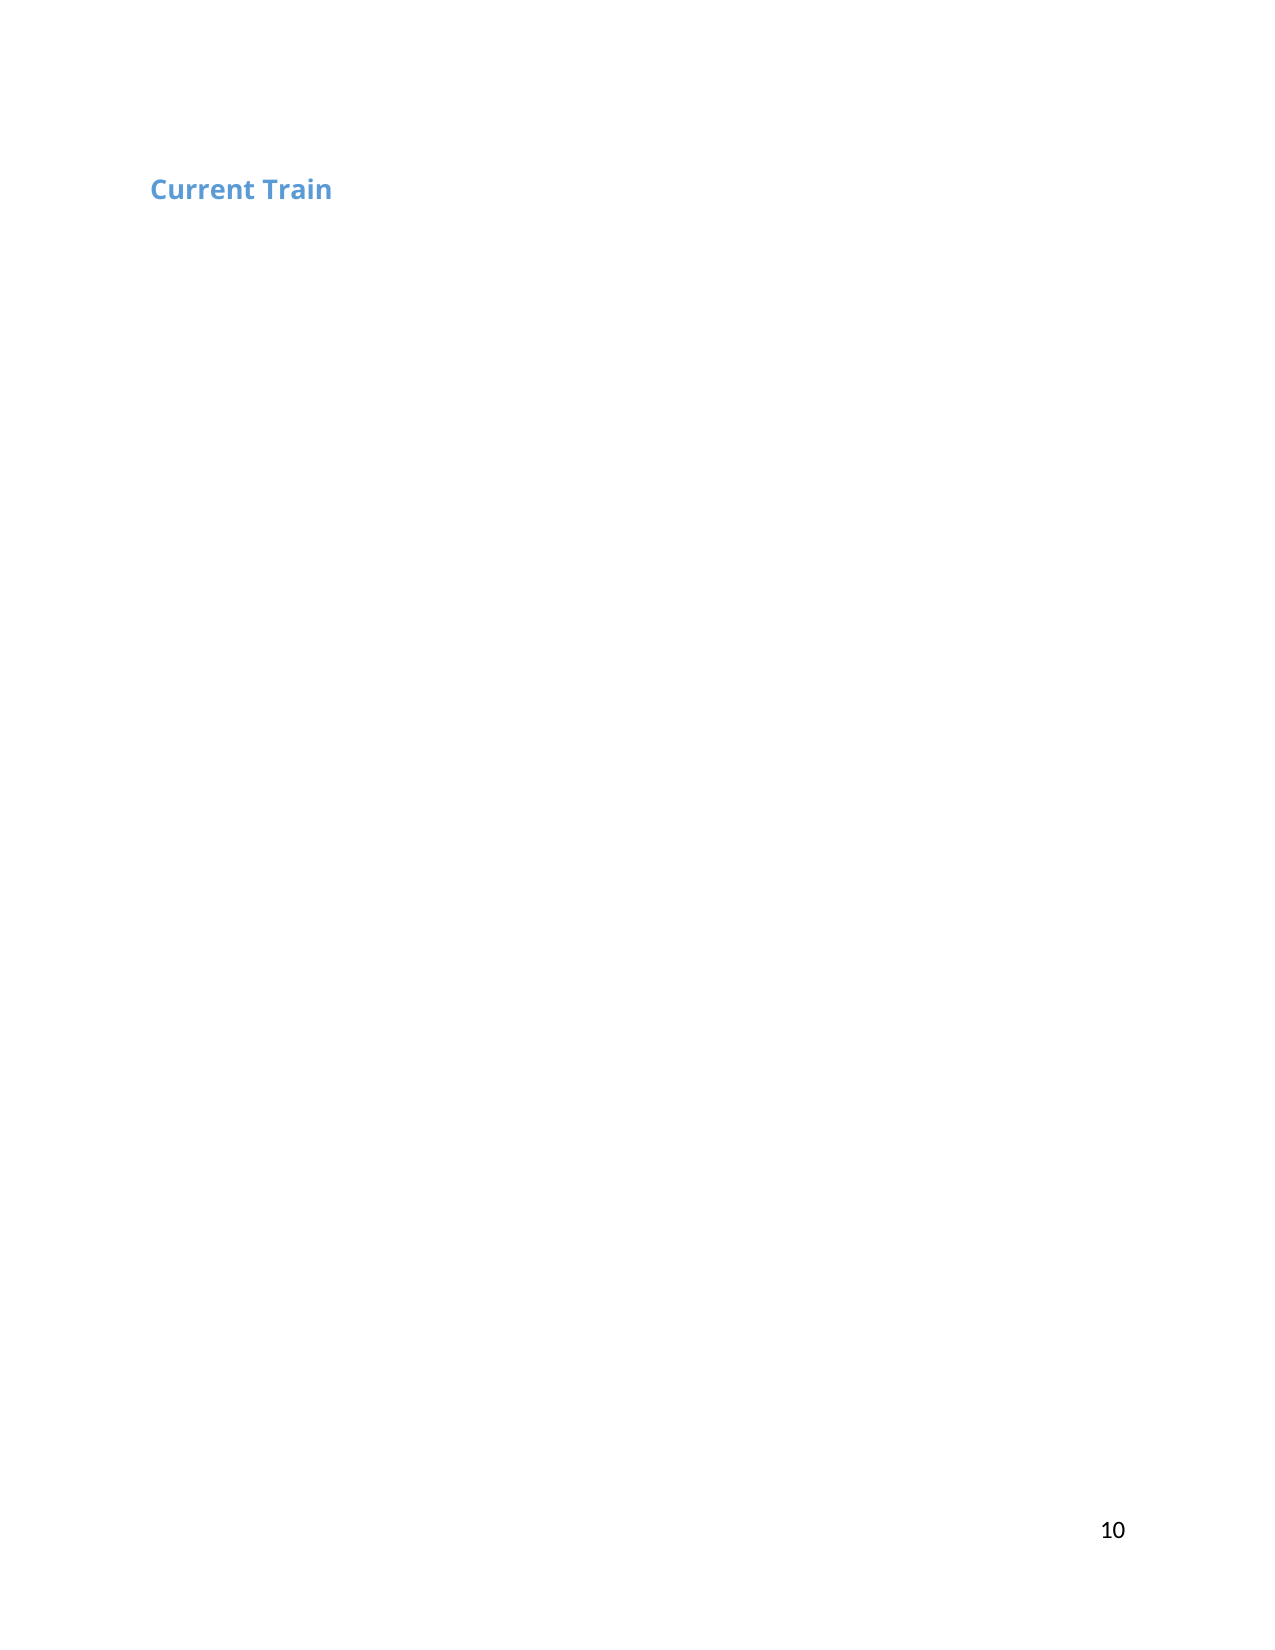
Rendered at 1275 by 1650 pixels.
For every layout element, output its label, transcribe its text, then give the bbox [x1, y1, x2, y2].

subtitle Current Train [150, 171, 1125, 208]
